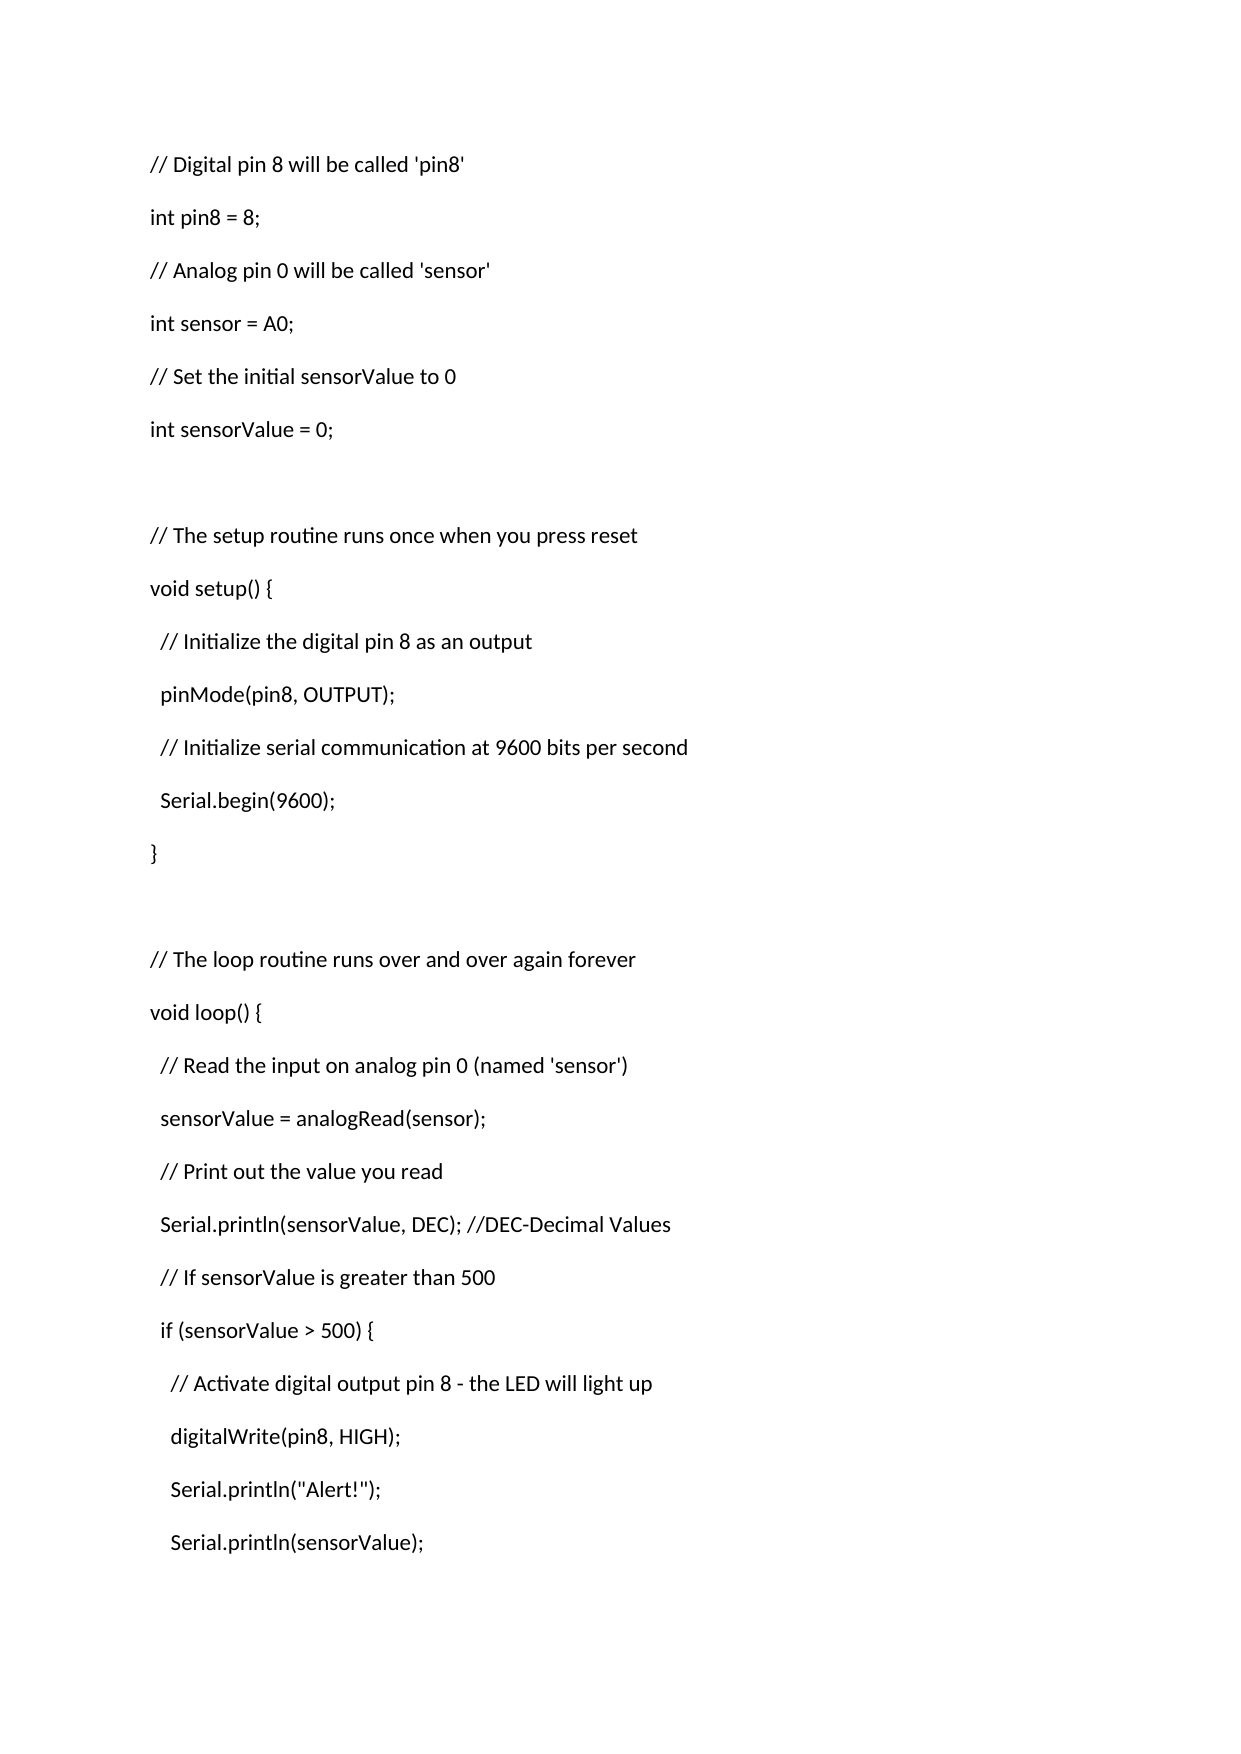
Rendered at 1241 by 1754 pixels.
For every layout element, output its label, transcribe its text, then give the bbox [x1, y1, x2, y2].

text void loop() { [150, 998, 1090, 1026]
text // Activate digital output pin 8 - the LED will light up [150, 1369, 1090, 1397]
text // Print out the value you read [150, 1157, 1090, 1185]
text void setup() { [150, 574, 1090, 602]
text // Initialize serial communication at 9600 bits per second [150, 733, 1090, 761]
text sensorValue = analogRead(sensor); [150, 1104, 1090, 1132]
text // If sensorValue is greater than 500 [150, 1263, 1090, 1291]
text // The loop routine runs over and over again forever [150, 945, 1090, 973]
text } [150, 839, 1090, 867]
text // Digital pin 8 will be called 'pin8' [150, 150, 1090, 178]
text // Set the initial sensorValue to 0 [150, 362, 1090, 390]
text // Initialize the digital pin 8 as an output [150, 627, 1090, 655]
text // Analog pin 0 will be called 'sensor' [150, 256, 1090, 284]
text int sensorValue = 0; [150, 415, 1090, 443]
text digitalWrite(pin8, HIGH); [150, 1422, 1090, 1451]
text Serial.println(sensorValue, DEC); //DEC-Decimal Values [150, 1210, 1090, 1238]
text Serial.println("Alert!"); [150, 1476, 1090, 1503]
text pinMode(pin8, OUTPUT); [150, 680, 1090, 708]
text int pin8 = 8; [150, 203, 1090, 231]
text // The setup routine runs once when you press reset [150, 521, 1090, 549]
text Serial.begin(9600); [150, 786, 1090, 814]
text // Read the input on analog pin 0 (named 'sensor') [150, 1051, 1090, 1079]
text int sensor = A0; [150, 309, 1090, 337]
text Serial.println(sensorValue); [150, 1528, 1090, 1557]
text if (sensorValue > 500) { [150, 1316, 1090, 1344]
